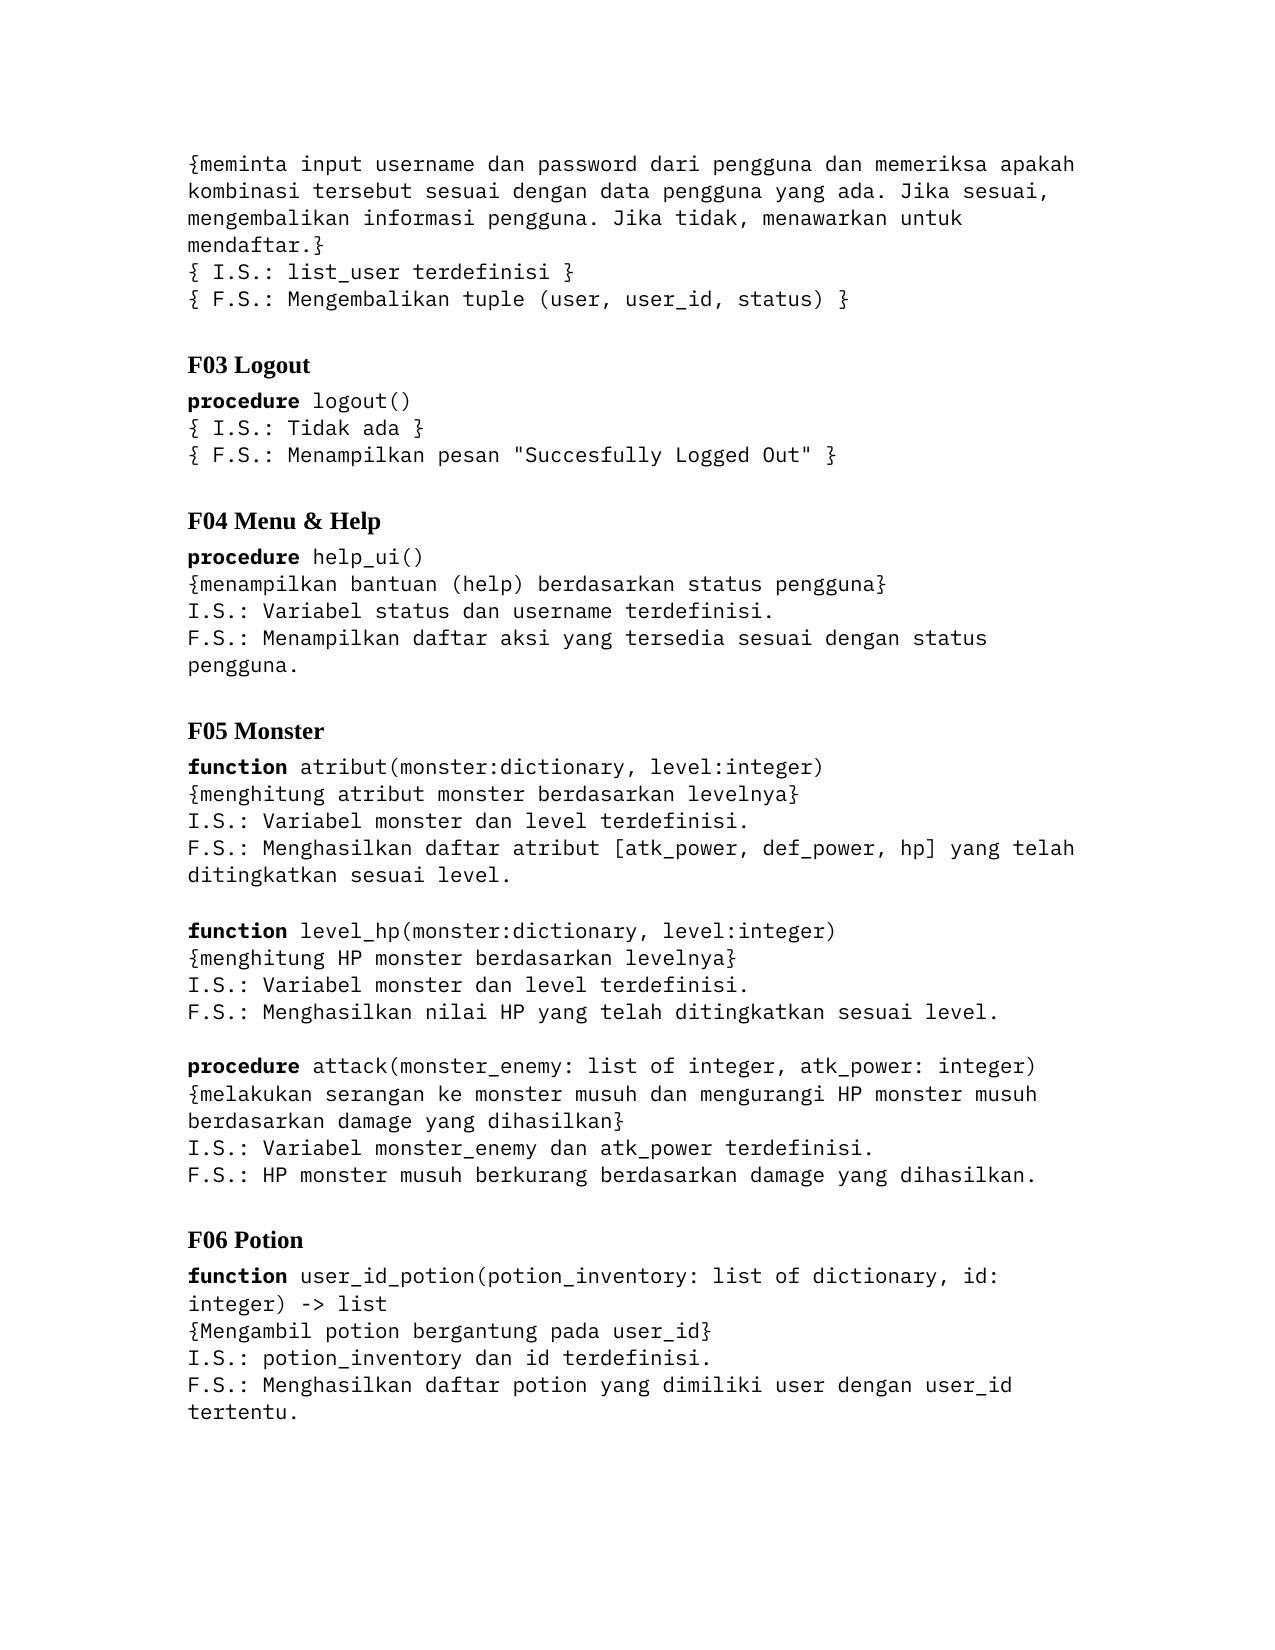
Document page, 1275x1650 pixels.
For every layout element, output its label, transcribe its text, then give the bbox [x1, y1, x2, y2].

text I.S.: Variabel monster dan level terdefinisi. [187, 971, 1087, 998]
text { I.S.: list_user terdefinisi } [187, 258, 1087, 285]
text F.S.: Menghasilkan nilai HP yang telah ditingkatkan sesuai level. [187, 998, 1087, 1025]
text {Mengambil potion bergantung pada user_id} [187, 1317, 1087, 1344]
text function atribut(monster:dictionary, level:integer) [187, 753, 1087, 780]
text { I.S.: Tidak ada } [187, 414, 1087, 441]
text I.S.: Variabel monster dan level terdefinisi. [187, 807, 1087, 834]
subtitle F03 Logout [187, 350, 1087, 379]
text {meminta input username dan password dari pengguna dan memeriksa apakah kombinasi tersebut sesuai dengan data pengguna yang ada. Jika sesuai, mengembalikan informasi pengguna. Jika tidak, menawarkan untuk mendaftar.} [187, 150, 1087, 258]
subtitle F04 Menu & Help [187, 506, 1087, 534]
text {menghitung HP monster berdasarkan levelnya} [187, 944, 1087, 971]
text F.S.: HP monster musuh berkurang berdasarkan damage yang dihasilkan. [187, 1161, 1087, 1188]
text function user_id_potion(potion_inventory: list of dictionary, id: integer) -> list [187, 1262, 1087, 1317]
text {menampilkan bantuan (help) berdasarkan status pengguna} [187, 570, 1087, 597]
text procedure attack(monster_enemy: list of integer, atk_power: integer) [187, 1052, 1087, 1079]
text procedure help_ui() [187, 543, 1087, 570]
subtitle F05 Monster [187, 716, 1087, 744]
text F.S.: Menghasilkan daftar potion yang dimiliki user dengan user_id tertentu. [187, 1371, 1087, 1425]
text I.S.: Variabel status dan username terdefinisi. [187, 597, 1087, 624]
text {menghitung atribut monster berdasarkan levelnya} [187, 780, 1087, 807]
text {melakukan serangan ke monster musuh dan mengurangi HP monster musuh berdasarkan damage yang dihasilkan} [187, 1079, 1087, 1134]
text function level_hp(monster:dictionary, level:integer) [187, 917, 1087, 944]
text procedure logout() [187, 387, 1087, 414]
text { F.S.: Mengembalikan tuple (user, user_id, status) } [187, 285, 1087, 312]
text I.S.: Variabel monster_enemy dan atk_power terdefinisi. [187, 1134, 1087, 1161]
text F.S.: Menghasilkan daftar atribut [atk_power, def_power, hp] yang telah ditingkatkan sesuai level. [187, 834, 1087, 888]
text I.S.: potion_inventory dan id terdefinisi. [187, 1344, 1087, 1371]
text F.S.: Menampilkan daftar aksi yang tersedia sesuai dengan status pengguna. [187, 624, 1087, 678]
subtitle F06 Potion [187, 1225, 1087, 1254]
text { F.S.: Menampilkan pesan "Succesfully Logged Out" } [187, 441, 1087, 468]
